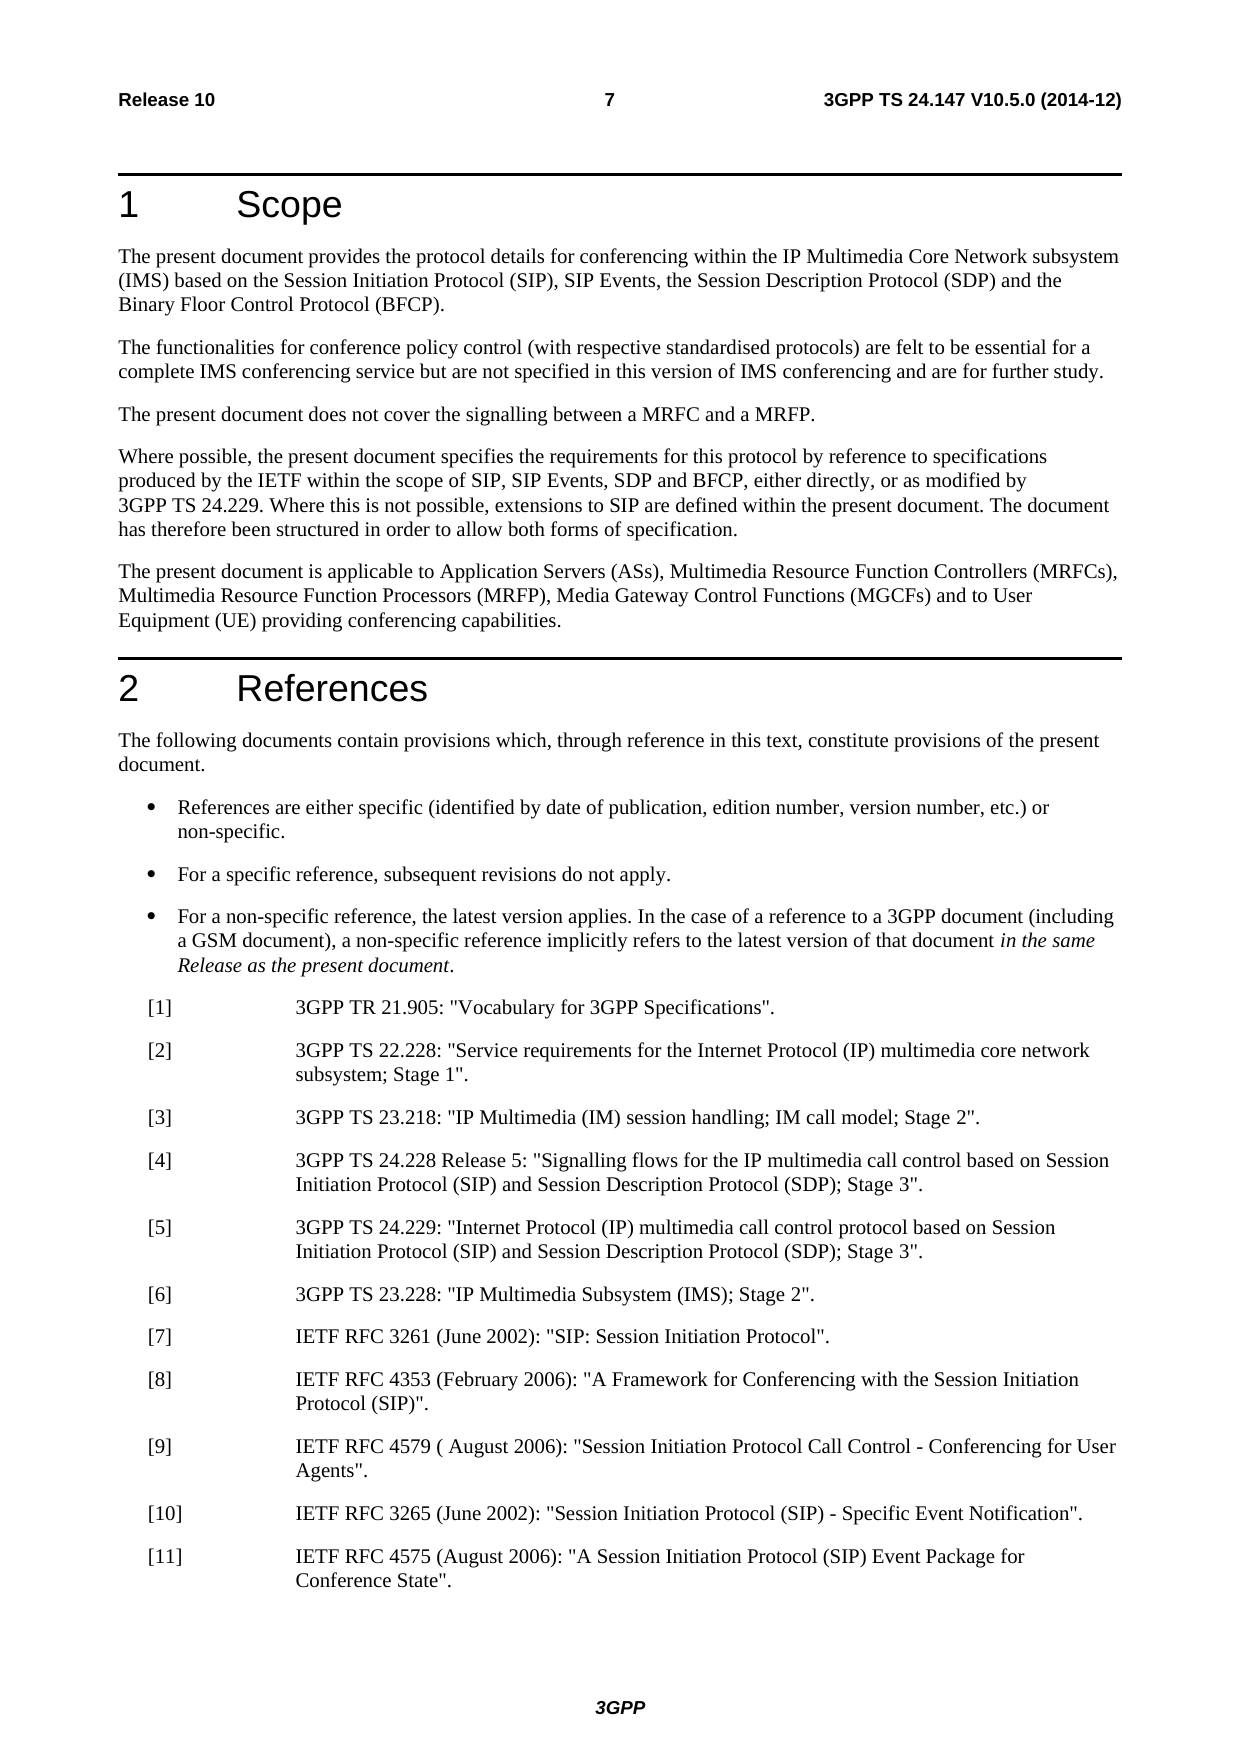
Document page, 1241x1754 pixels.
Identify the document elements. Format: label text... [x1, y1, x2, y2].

list For a non-specific reference, the latest version applies. In the case of a reference to a 3GPP document (including a GSM document), a non-specific reference implicitly refers to the latest version of that document in the same Release as the present document. [148, 904, 1122, 977]
text [9] IETF RFC 4579 ( August 2006): "Session Initiation Protocol Call Control - Conferencing for User Agents". [148, 1434, 1122, 1482]
text [2] 3GPP TS 22.228: "Service requirements for the Internet Protocol (IP) multimedia core network subsystem; Stage 1". [148, 1038, 1122, 1086]
subtitle 2 References [118, 660, 1122, 709]
text [7] IETF RFC 3261 (June 2002): "SIP: Session Initiation Protocol". [148, 1324, 1122, 1348]
text The present document is applicable to Application Servers (ASs), Multimedia Resource Function Controllers (MRFCs), Multimedia Resource Function Processors (MRFP), Media Gateway Control Functions (MGCFs) and to User Equipment (UE) providing conferencing capabilities. [118, 559, 1122, 632]
text The present document provides the protocol details for conferencing within the IP Multimedia Core Network subsystem (IMS) based on the Session Initiation Protocol (SIP), SIP Events, the Session Description Protocol (SDP) and the Binary Floor Control Protocol (BFCP). [118, 244, 1122, 316]
text The following documents contain provisions which, through reference in this text, constitute provisions of the present document. [118, 728, 1122, 776]
text The functionalities for conference policy control (with respective standardised protocols) are felt to be essential for a complete IMS conferencing service but are not specified in this version of IMS conferencing and are for further study. [118, 335, 1122, 383]
text [10] IETF RFC 3265 (June 2002): "Session Initiation Protocol (SIP) - Specific Event Notification". [148, 1501, 1122, 1525]
text [8] IETF RFC 4353 (February 2006): "A Framework for Conferencing with the Session Initiation Protocol (SIP)". [148, 1367, 1122, 1415]
subtitle 1 Scope [118, 176, 1122, 225]
text [4] 3GPP TS 24.228 Release 5: "Signalling flows for the IP multimedia call control based on Session Initiation Protocol (SIP) and Session Description Protocol (SDP); Stage 3". [148, 1148, 1122, 1196]
text Where possible, the present document specifies the requirements for this protocol by reference to specifications produced by the IETF within the scope of SIP, SIP Events, SDP and BFCP, either directly, or as modified by 3GPP TS 24.229. Where this is not possible, extensions to SIP are defined within the present document. The document has therefore been structured in order to allow both forms of specification. [118, 444, 1122, 541]
list References are either specific (identified by date of publication, edition number, version number, etc.) or non-specific. [148, 795, 1122, 843]
text [1] 3GPP TR 21.905: "Vocabulary for 3GPP Specifications". [148, 995, 1122, 1019]
text [6] 3GPP TS 23.228: "IP Multimedia Subsystem (IMS); Stage 2". [148, 1282, 1122, 1306]
text [11] IETF RFC 4575 (August 2006): "A Session Initiation Protocol (SIP) Event Package for Conference State". [148, 1544, 1122, 1592]
text [5] 3GPP TS 24.229: "Internet Protocol (IP) multimedia call control protocol based on Session Initiation Protocol (SIP) and Session Description Protocol (SDP); Stage 3". [148, 1215, 1122, 1263]
text [3] 3GPP TS 23.218: "IP Multimedia (IM) session handling; IM call model; Stage 2". [148, 1105, 1122, 1129]
list For a specific reference, subsequent revisions do not apply. [148, 862, 1122, 886]
text The present document does not cover the signalling between a MRFC and a MRFP. [118, 402, 1122, 426]
